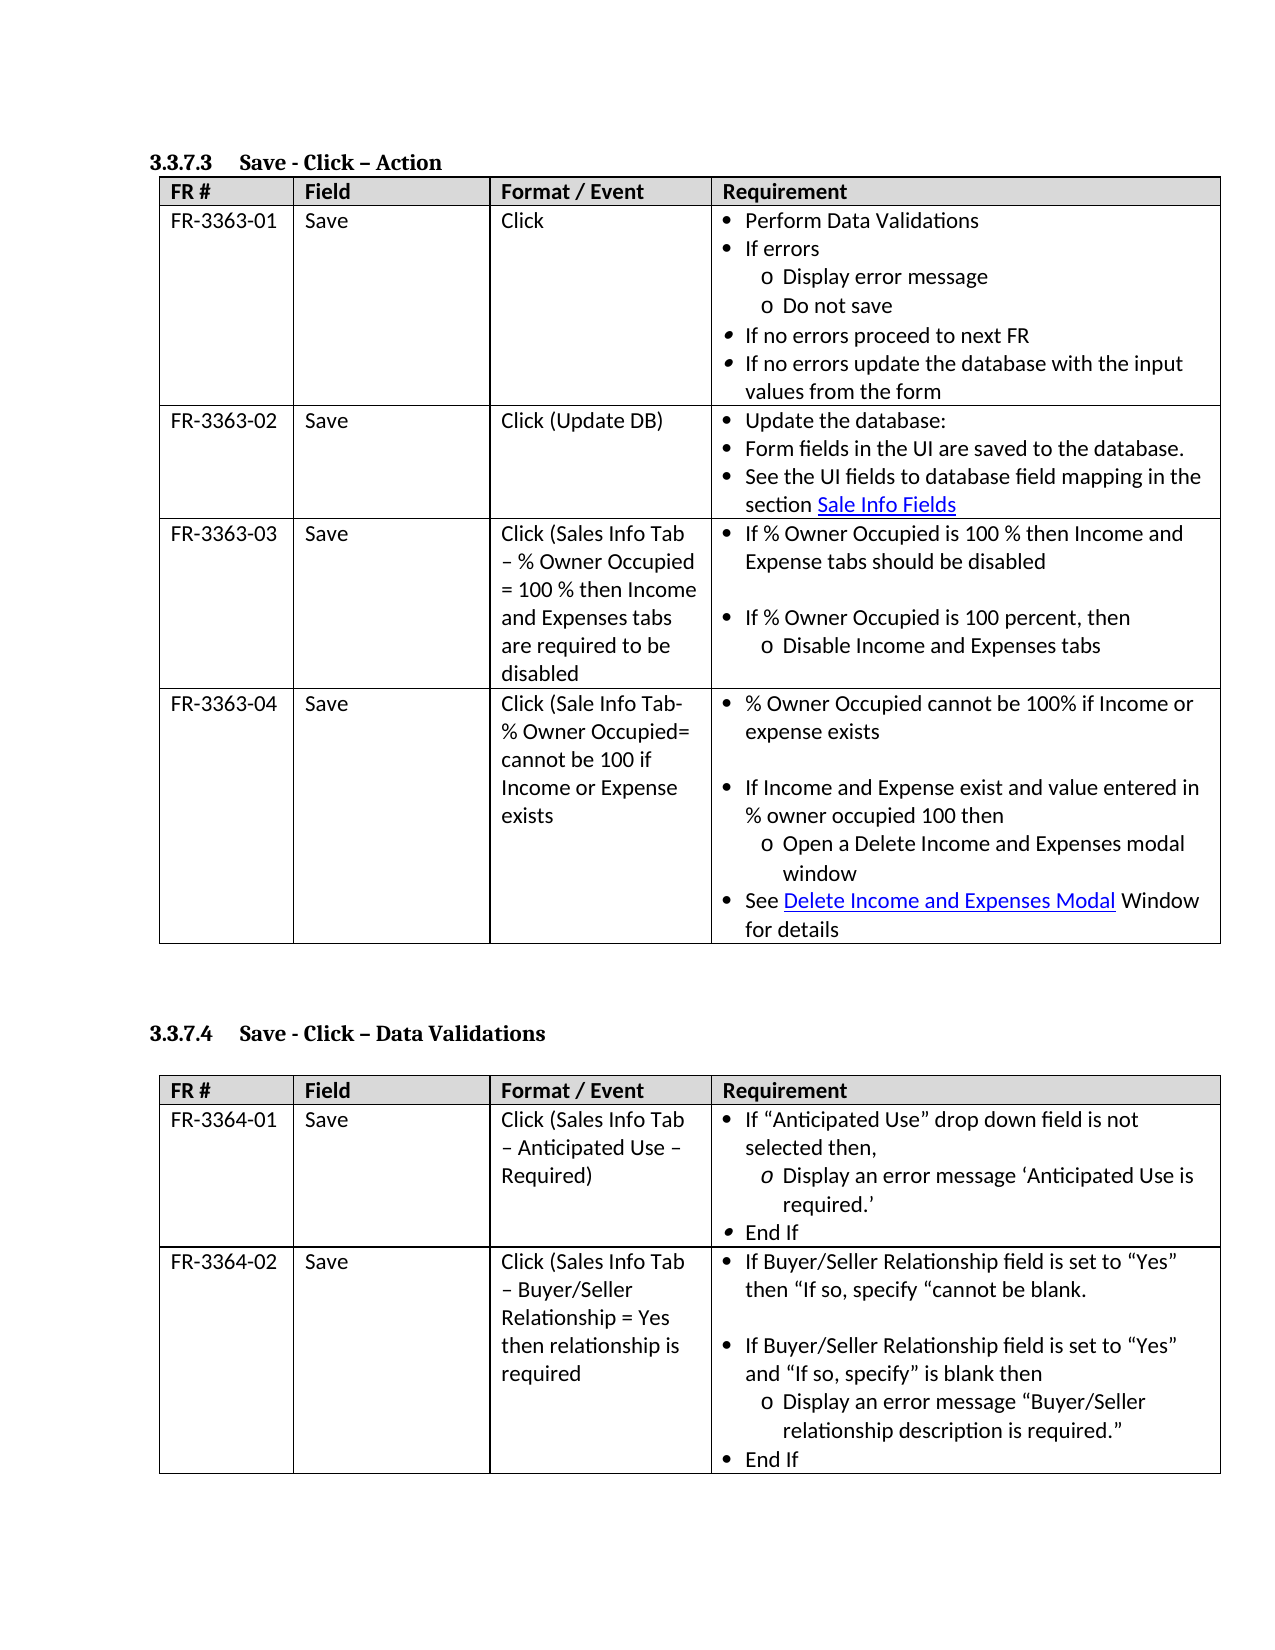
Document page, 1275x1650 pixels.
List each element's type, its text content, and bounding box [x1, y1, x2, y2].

table_cell Save [294, 1248, 489, 1473]
table_cell Click (Sale Info Tab- % Owner Occupied= cannot be 100 if Income or Expense exists [491, 689, 711, 943]
table_cell Click (Update DB) [491, 406, 711, 518]
table_cell Save [294, 1105, 489, 1246]
subtitle Save - Click – Action [150, 150, 1125, 176]
table_header Format / Event [491, 178, 711, 205]
table_header FR # [160, 178, 293, 205]
table_header Field [294, 178, 489, 205]
table_header Requirement [712, 1076, 1220, 1104]
table_cell If “Anticipated Use” drop down field is not selected then, Display an error message ‘Anticipated Use is required.’ End If [712, 1105, 1220, 1246]
table_cell FR-3363-01 [160, 206, 293, 405]
table_header Field [294, 1076, 489, 1104]
subtitle Save - Click – Data Validations [150, 1021, 1125, 1047]
table_cell FR-3364-01 [160, 1105, 293, 1246]
table_header Requirement [712, 178, 1220, 205]
table_cell Click (Sales Info Tab – Buyer/Seller Relationship = Yes then relationship is required [491, 1248, 711, 1473]
table_header FR # [160, 1076, 293, 1104]
table_cell If % Owner Occupied is 100 % then Income and Expense tabs should be disabled If % Owner Occupied is 100 percent, then Disable Income and Expenses tabs [712, 519, 1220, 688]
table_cell FR-3363-03 [160, 519, 293, 688]
table_header Format / Event [491, 1076, 711, 1104]
table_cell % Owner Occupied cannot be 100% if Income or expense exists If Income and Expense exist and value entered in % owner occupied 100 then Open a Delete Income and Expenses modal window See Delete Income and Expenses Modal Window for details [712, 689, 1220, 943]
table_cell Save [294, 519, 489, 688]
table_cell Click [491, 206, 711, 405]
table_cell Save [294, 406, 489, 518]
table_cell If Buyer/Seller Relationship field is set to “Yes” then “If so, specify “cannot be blank. If Buyer/Seller Relationship field is set to “Yes” and “If so, specify” is blank then Display an error message “Buyer/Seller relationship description is required.” End If [712, 1248, 1220, 1473]
table_cell FR-3364-02 [160, 1248, 293, 1473]
table_cell Perform Data Validations If errors Display error message Do not save If no errors proceed to next FR If no errors update the database with the input values from the form [712, 206, 1220, 405]
table_cell Click (Sales Info Tab – % Owner Occupied = 100 % then Income and Expenses tabs are required to be disabled [491, 519, 711, 688]
table_cell FR-3363-04 [160, 689, 293, 943]
table_cell FR-3363-02 [160, 406, 293, 518]
table_cell Click (Sales Info Tab – Anticipated Use – Required) [491, 1105, 711, 1246]
table_cell Save [294, 689, 489, 943]
table_cell Save [294, 206, 489, 405]
table_cell Update the database: Form fields in the UI are saved to the database. See the UI fields to database field mapping in the section Sale Info Fields [712, 406, 1220, 518]
